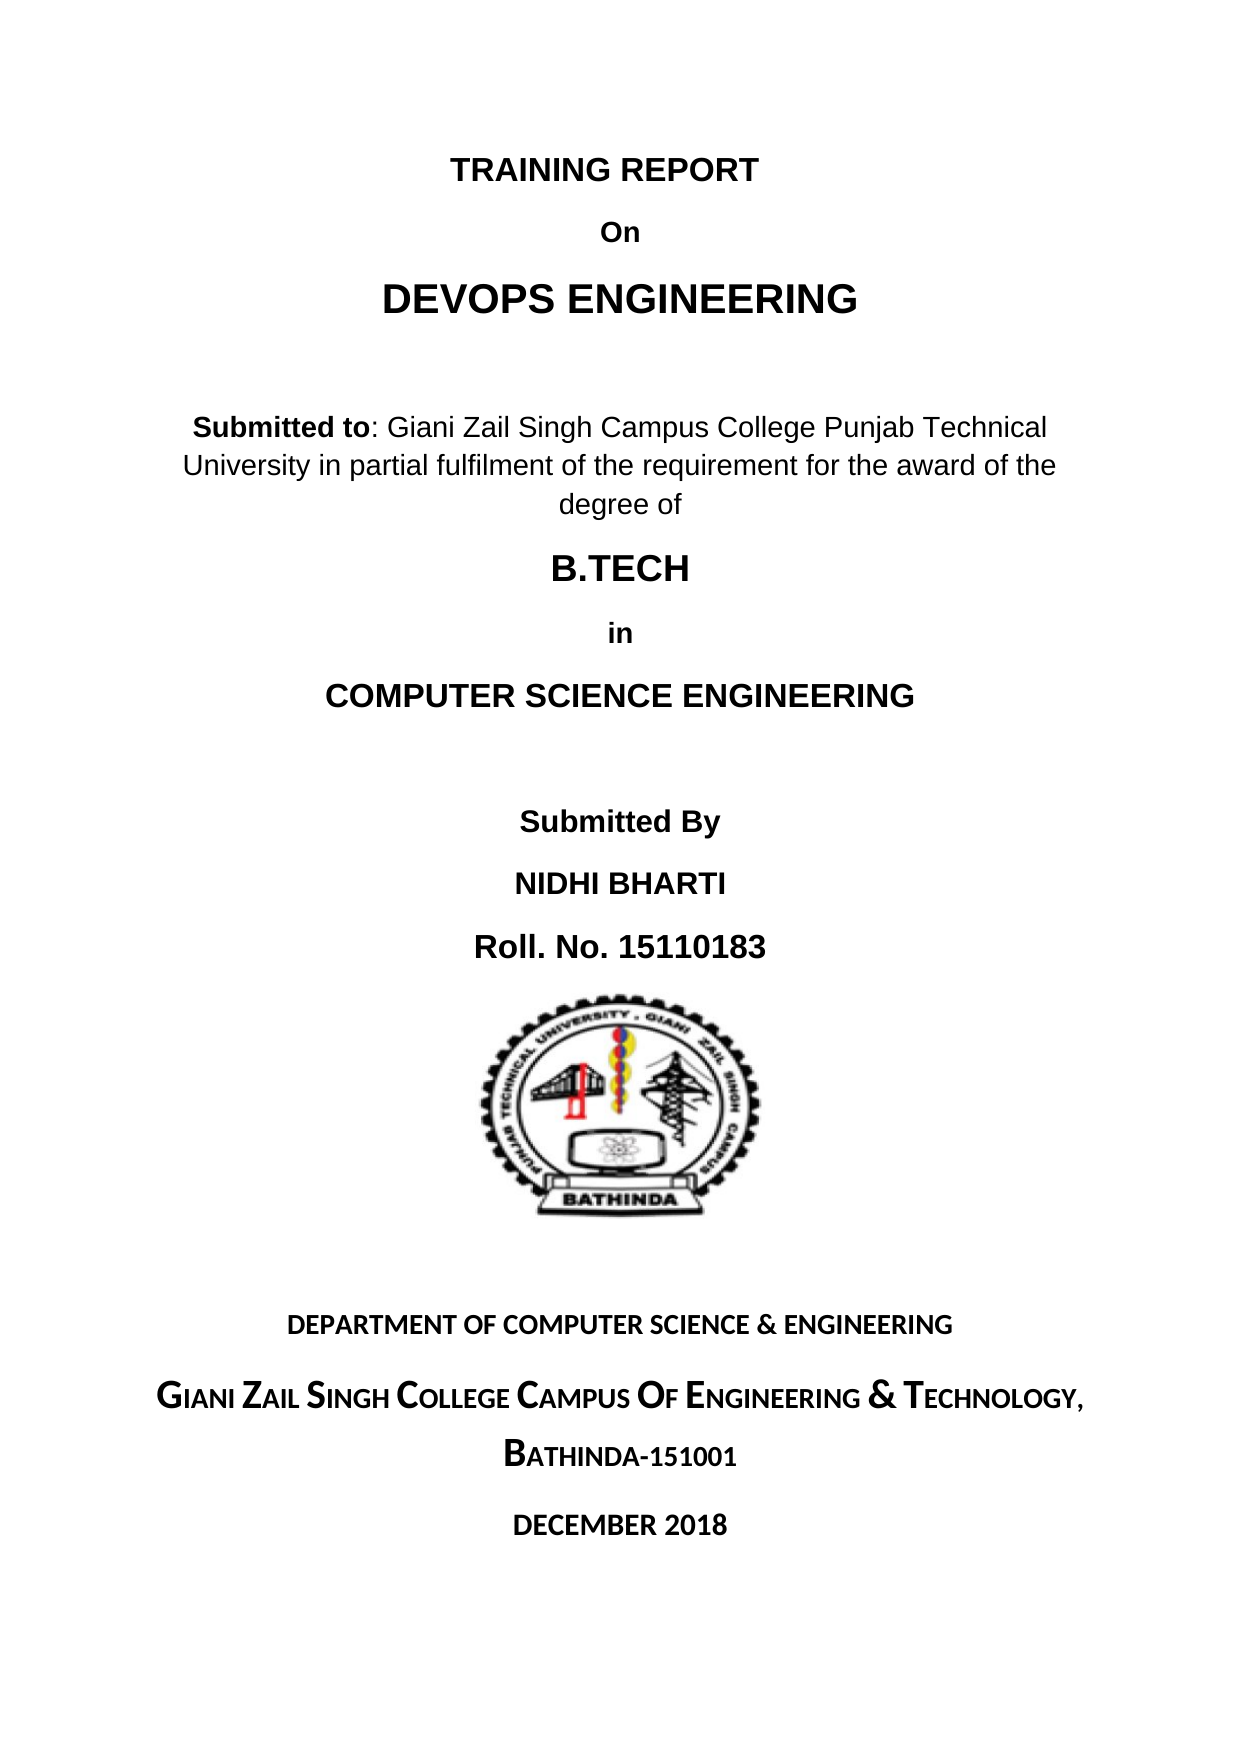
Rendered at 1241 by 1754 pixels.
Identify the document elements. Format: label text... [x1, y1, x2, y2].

text Submitted By [150, 803, 1090, 839]
text Submitted to: Giani Zail Singh Campus College Punjab Technical University in partial fulfilment of the requirement for the award of the degree of [150, 410, 1090, 520]
text DEVOPS ENGINEERING [150, 274, 1090, 322]
picture [474, 992, 766, 1219]
text COMPUTER SCIENCE ENGINEERING [150, 676, 1090, 714]
text in [150, 617, 1090, 650]
text Roll. No. 15110183 [150, 927, 1090, 966]
text TRAINING REPORT [375, 150, 1090, 188]
text On [150, 215, 1090, 248]
text NIDHI BHARTI [150, 865, 1090, 901]
text B [150, 546, 1090, 589]
text GIANI ZAIL SINGH COLLEGE CAMPUS OF ENGINEERING & TECHNOLOGY, BATHINDA-151001 [150, 1368, 1090, 1477]
text DECEMBER 2018 [150, 1505, 1090, 1543]
text DEPARTMENT OF COMPUTER SCIENCE & ENGINEERING [150, 1306, 1090, 1341]
